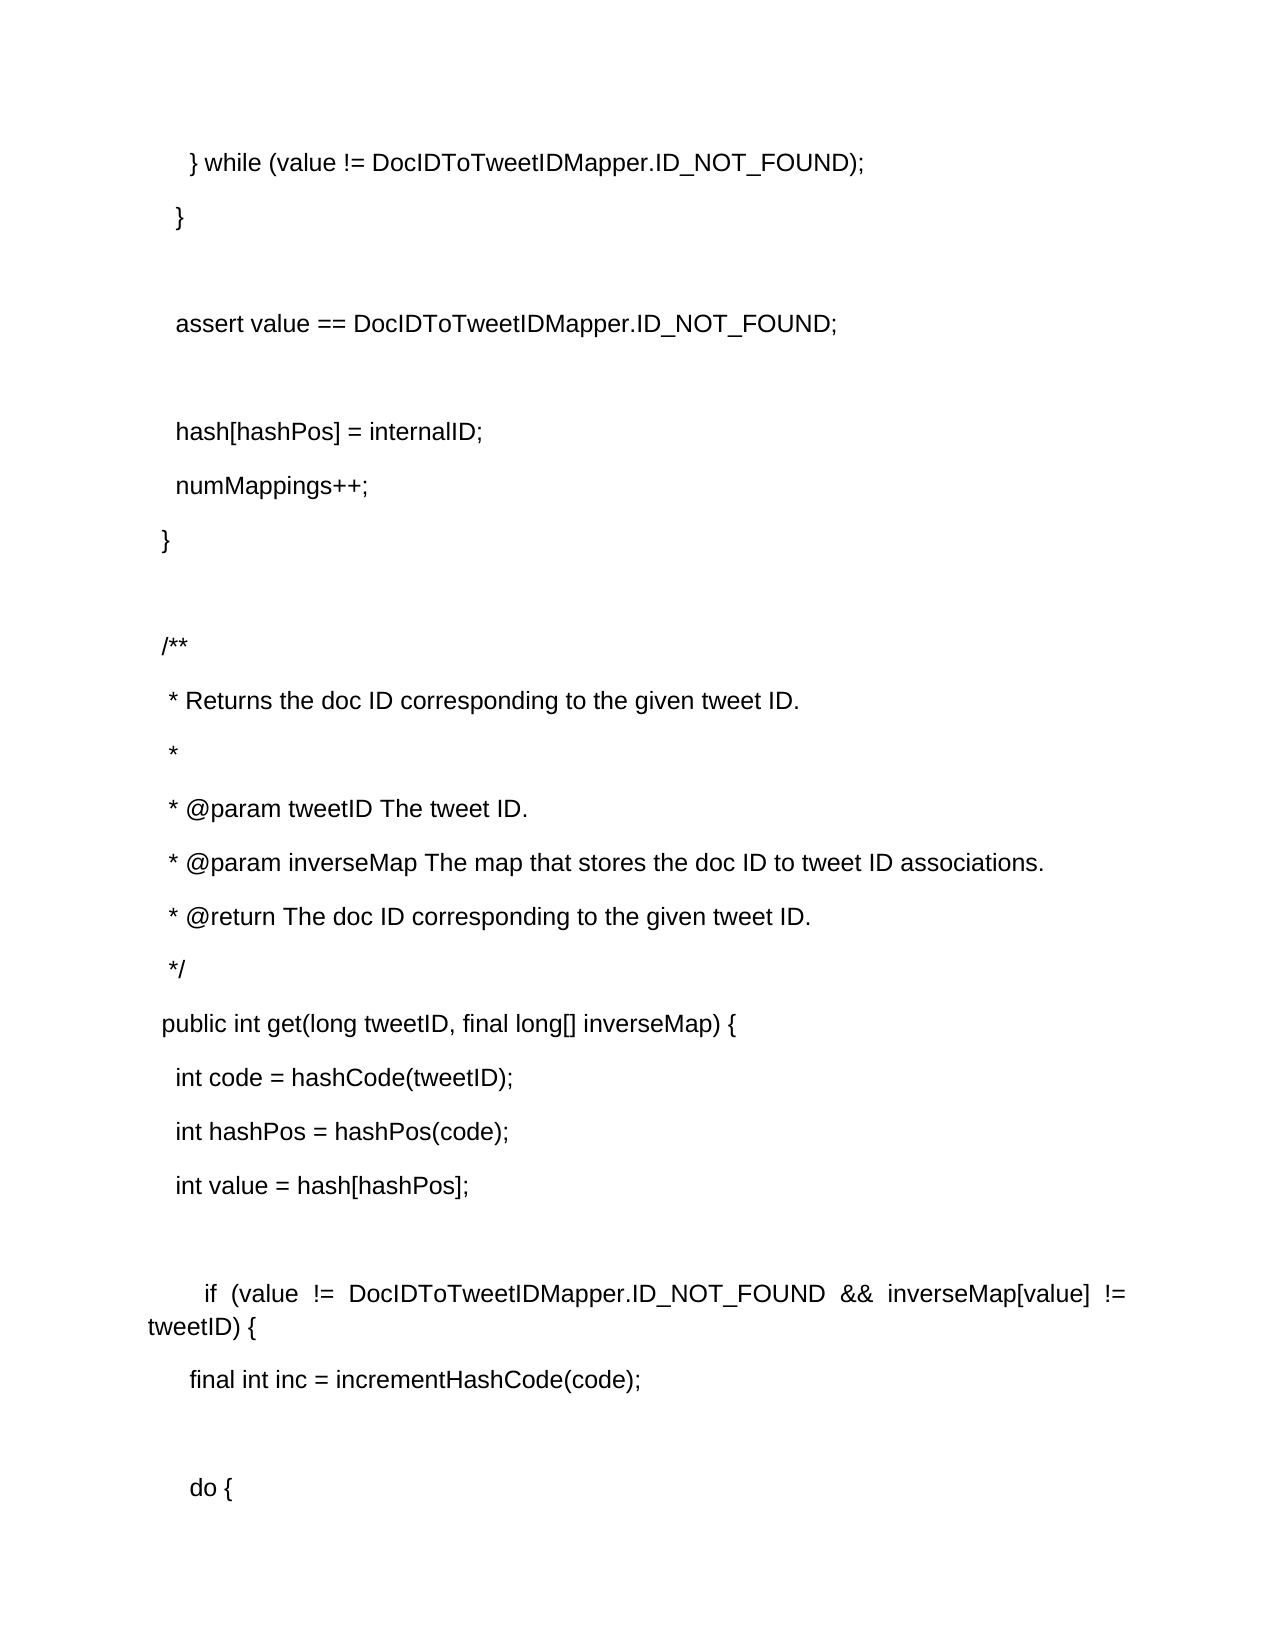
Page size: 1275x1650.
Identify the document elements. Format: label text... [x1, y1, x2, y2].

text * @param inverseMap The map that stores the doc ID to tweet ID associations. [148, 848, 1127, 876]
text int code = hashCode(tweetID); [148, 1063, 1127, 1092]
text } [148, 201, 1127, 230]
text } [148, 524, 1127, 553]
text int hashPos = hashPos(code); [148, 1117, 1127, 1146]
text do { [148, 1473, 1127, 1502]
text * @return The doc ID corresponding to the given tweet ID. [148, 902, 1127, 930]
text if (value != DocIDToTweetIDMapper.ID_NOT_FOUND && inverseMap[value] != tweetID) { [148, 1278, 1127, 1340]
text final int inc = incrementHashCode(code); [148, 1365, 1127, 1394]
text * @param tweetID The tweet ID. [148, 794, 1127, 823]
text public int get(long tweetID, final long[] inverseMap) { [148, 1009, 1127, 1038]
text assert value == DocIDToTweetIDMapper.ID_NOT_FOUND; [148, 309, 1127, 338]
text numMappings++; [148, 471, 1127, 499]
text int value = hash[hashPos]; [148, 1171, 1127, 1199]
text } while (value != DocIDToTweetIDMapper.ID_NOT_FOUND); [148, 148, 1127, 176]
text */ [148, 955, 1127, 984]
text /** [148, 632, 1127, 661]
text * [148, 740, 1127, 769]
text * Returns the doc ID corresponding to the given tweet ID. [148, 686, 1127, 715]
text hash[hashPos] = internalID; [148, 417, 1127, 446]
